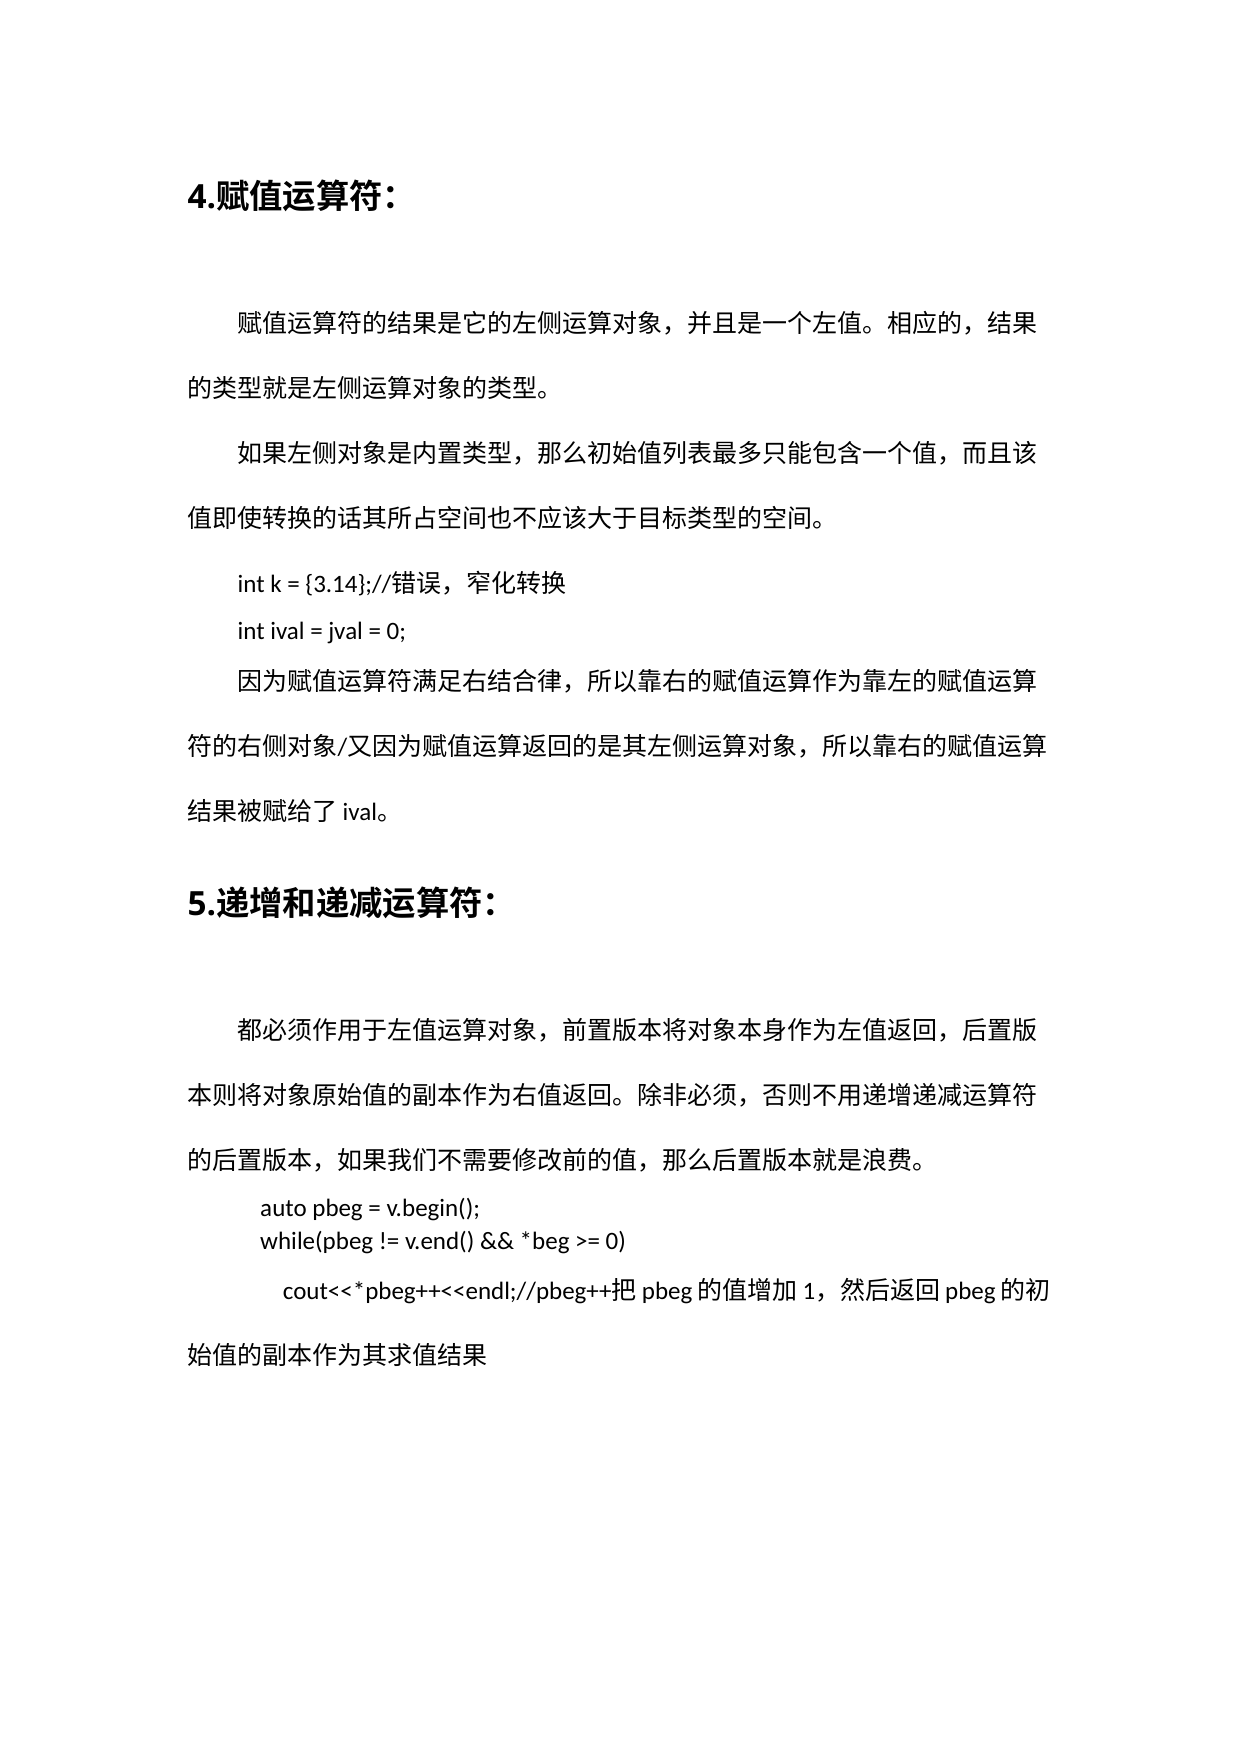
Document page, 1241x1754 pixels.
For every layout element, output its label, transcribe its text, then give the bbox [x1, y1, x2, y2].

text auto pbeg = v.begin(); [187, 1191, 1053, 1224]
text 都必须作用于左值运算对象，前置版本将对象本身作为左值返回，后置版本则将对象原始值的副本作为右值返回。除非必须，否则不用递增递减运算符的后置版本，如果我们不需要修改前的值，那么后置版本就是浪费。 [187, 996, 1053, 1191]
text 因为赋值运算符满足右结合律，所以靠右的赋值运算作为靠左的赋值运算符的右侧对象/又因为赋值运算返回的是其左侧运算对象，所以靠右的赋值运算结果被赋给了ival。 [187, 647, 1053, 842]
text int k = {3.14};//错误，窄化转换 [187, 549, 1053, 614]
text int ival = jval = 0; [187, 614, 1053, 647]
text cout<<*pbeg++<<endl;//pbeg++把pbeg的值增加1，然后返回pbeg的初始值的副本作为其求值结果 [187, 1256, 1053, 1386]
subtitle 4.赋值运算符： [187, 162, 1053, 227]
text 如果左侧对象是内置类型，那么初始值列表最多只能包含一个值，而且该值即使转换的话其所占空间也不应该大于目标类型的空间。 [187, 419, 1053, 549]
text while(pbeg != v.end() && *beg >= 0) [187, 1224, 1053, 1256]
subtitle 5.递增和递减运算符： [187, 869, 1053, 934]
text 赋值运算符的结果是它的左侧运算对象，并且是一个左值。相应的，结果的类型就是左侧运算对象的类型。 [187, 289, 1053, 419]
